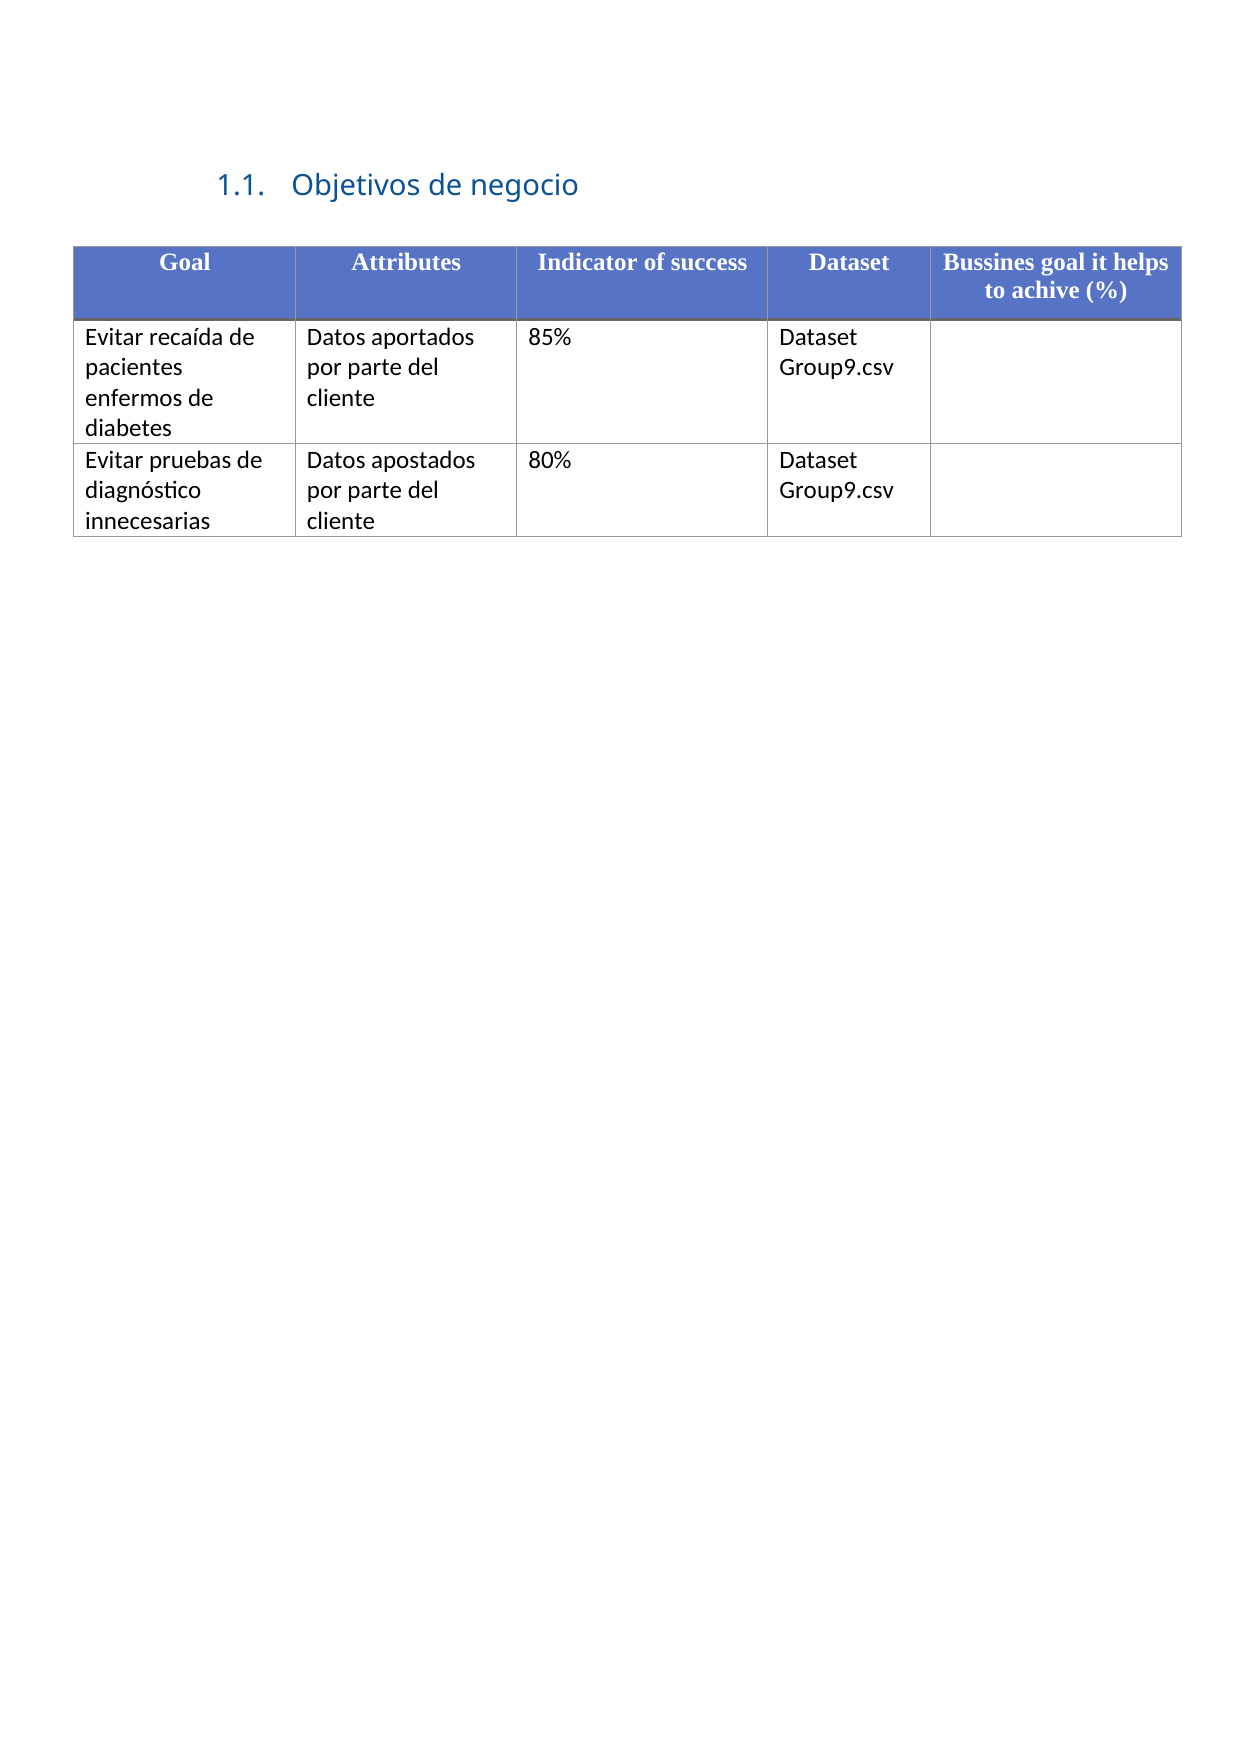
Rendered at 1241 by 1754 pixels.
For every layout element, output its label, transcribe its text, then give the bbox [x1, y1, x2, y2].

table_cell Datos apostados por parte del cliente [296, 444, 516, 536]
table_cell Evitar recaída de pacientes enfermos de diabetes [74, 321, 295, 443]
table_cell 80% [517, 444, 767, 536]
table_header Attributes [296, 247, 516, 318]
table_cell Dataset Group9.csv [768, 321, 930, 443]
table_cell [931, 321, 1181, 443]
table_cell Dataset Group9.csv [768, 444, 930, 536]
subtitle Objetivos de negocio [216, 164, 1063, 204]
table_header Goal [74, 247, 295, 318]
table_header Indicator of success [517, 247, 767, 318]
table_cell [931, 444, 1181, 536]
table_cell 85% [517, 321, 767, 443]
table_cell Evitar pruebas de diagnóstico innecesarias [74, 444, 295, 536]
table_cell Datos aportados por parte del cliente [296, 321, 516, 443]
table_header Bussines goal it helps to achive (%) [931, 247, 1181, 318]
table_header Dataset [768, 247, 930, 318]
